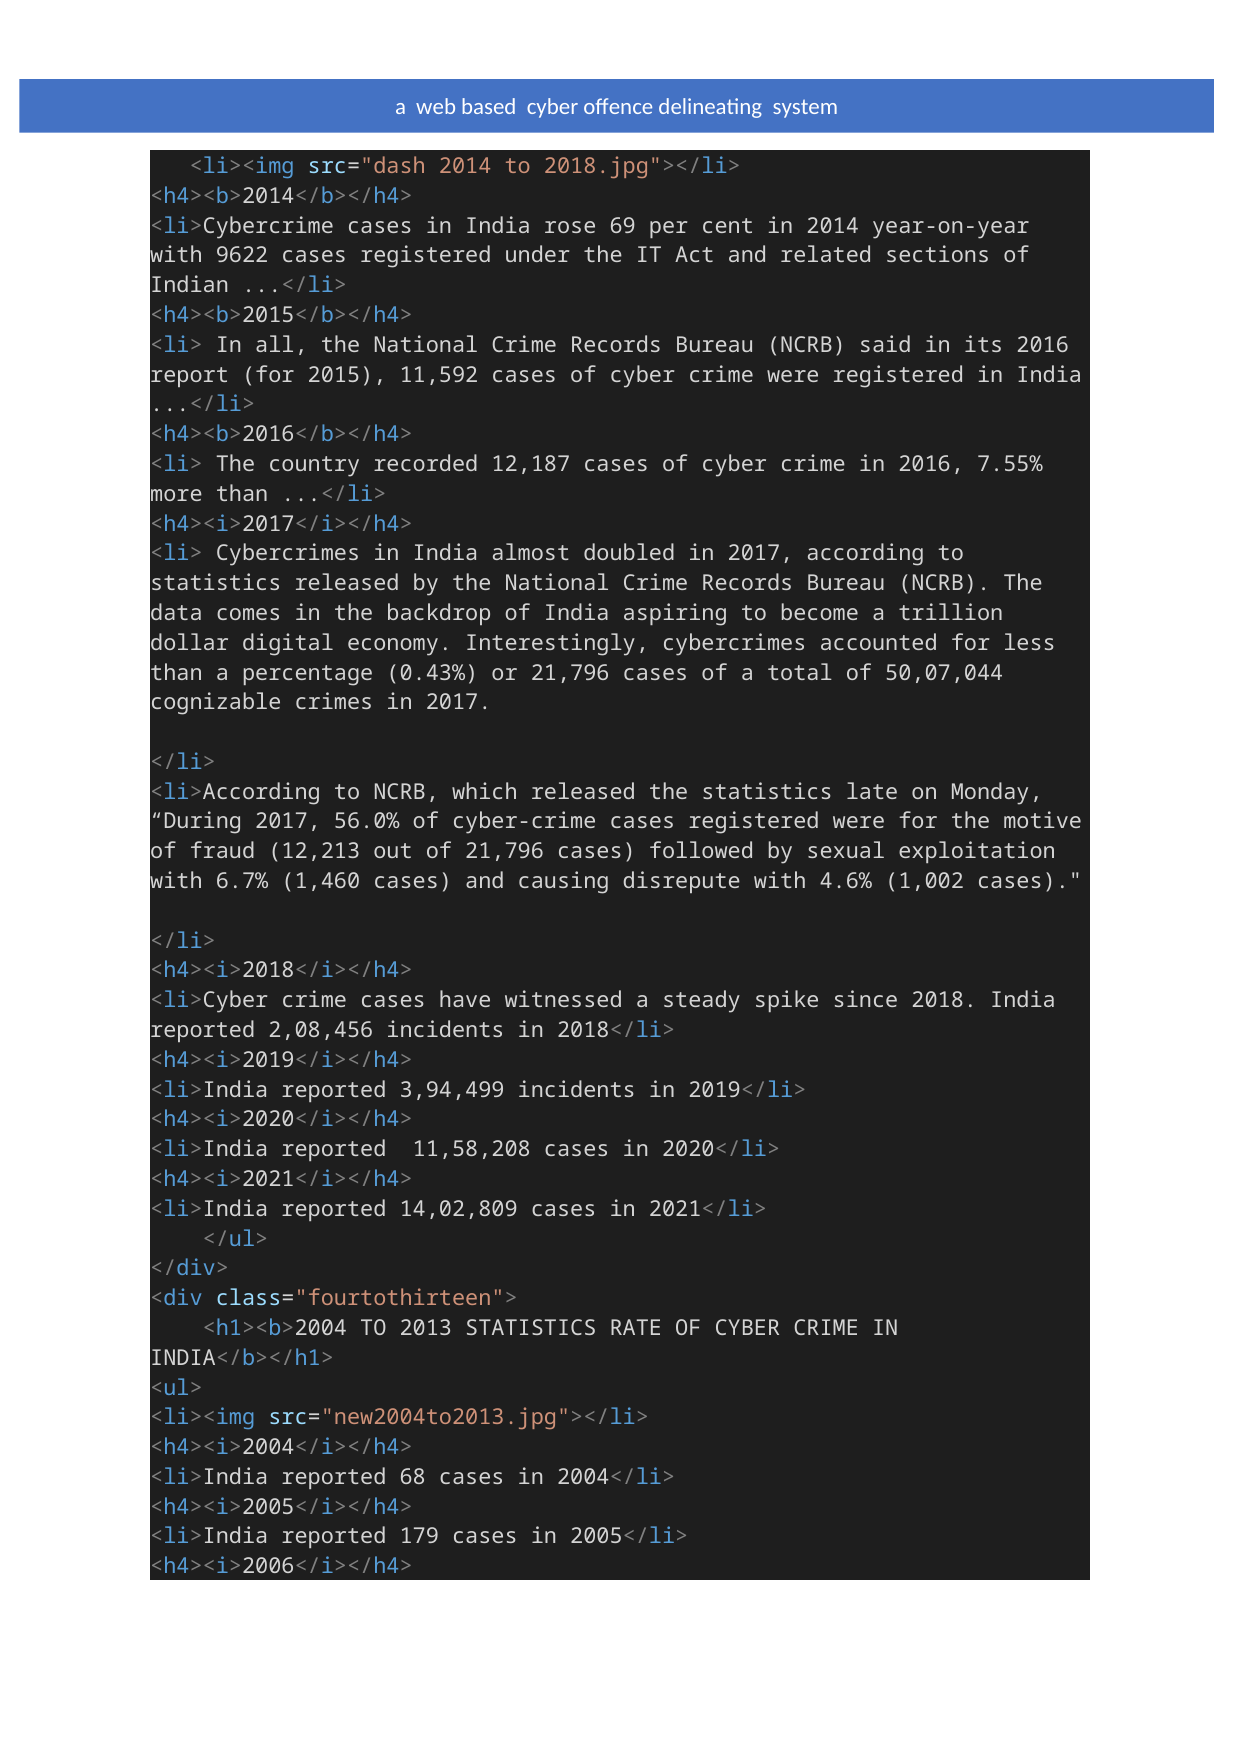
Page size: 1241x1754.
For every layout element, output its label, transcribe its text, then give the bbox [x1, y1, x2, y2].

text <h4><i>2005</i></h4> [150, 1491, 1090, 1520]
text <li>Cyber crime cases have witnessed a steady spike since 2018. India reported 2,08,456 incidents in 2018</li> [150, 984, 1090, 1044]
text <h4><i>2021</i></h4> [150, 1163, 1090, 1193]
text <h4><b>2016</b></h4> [150, 418, 1090, 448]
text <h4><i>2004</i></h4> [150, 1431, 1090, 1461]
text <li> Cybercrimes in India almost doubled in 2017, according to statistics released by the National Crime Records Bureau (NCRB). The data comes in the backdrop of India aspiring to become a trillion dollar digital economy. Interestingly, cybercrimes accounted for less than a percentage (0.43%) or 21,796 cases of a total of 50,07,044 cognizable crimes in 2017. [150, 537, 1090, 716]
text <ul> [150, 1371, 1090, 1401]
text </li> [150, 924, 1090, 954]
text <h4><i>2018</i></h4> [150, 954, 1090, 984]
text <h4><b>2014</b></h4> [150, 180, 1090, 209]
text <h1><b>2004 TO 2013 STATISTICS RATE OF CYBER CRIME IN INDIA</b></h1> [150, 1312, 1090, 1371]
text <h4><i>2020</i></h4> [150, 1103, 1090, 1133]
text <li><img src="new2004to2013.jpg"></li> [150, 1401, 1090, 1431]
text <li>India reported 179 cases in 2005</li> [150, 1520, 1090, 1550]
text </div> [150, 1252, 1090, 1282]
text <h4><i>2019</i></h4> [150, 1044, 1090, 1073]
text <div class="fourtothirteen"> [150, 1282, 1090, 1312]
text <li>Cybercrime cases in India rose 69 per cent in 2014 year-on-year with 9622 cases registered under the IT Act and related sections of Indian ...</li> [150, 209, 1090, 299]
text </li> [150, 746, 1090, 776]
text <h4><b>2015</b></h4> [150, 299, 1090, 329]
text <li>India reported 3,94,499 incidents in 2019</li> [150, 1073, 1090, 1103]
text <li>According to NCRB, which released the statistics late on Monday, “During 2017, 56.0% of cyber-crime cases registered were for the motive of fraud (12,213 out of 21,796 cases) followed by sexual exploitation with 6.7% (1,460 cases) and causing disrepute with 4.6% (1,002 cases)." [150, 776, 1090, 895]
text <li> The country recorded 12,187 cases of cyber crime in 2016, 7.55% more than ...</li> [150, 448, 1090, 507]
text <li>India reported 68 cases in 2004</li> [150, 1461, 1090, 1491]
text <li>India reported 14,02,809 cases in 2021</li> [150, 1193, 1090, 1222]
text <li>India reported 11,58,208 cases in 2020</li> [150, 1133, 1090, 1163]
text <li> In all, the National Crime Records Bureau (NCRB) said in its 2016 report (for 2015), 11,592 cases of cyber crime were registered in India ...</li> [150, 329, 1090, 418]
text </ul> [150, 1222, 1090, 1252]
text <h4><i>2006</i></h4> [150, 1550, 1090, 1580]
text <li><img src="dash 2014 to 2018.jpg"></li> [150, 150, 1090, 180]
text <h4><i>2017</i></h4> [150, 507, 1090, 537]
